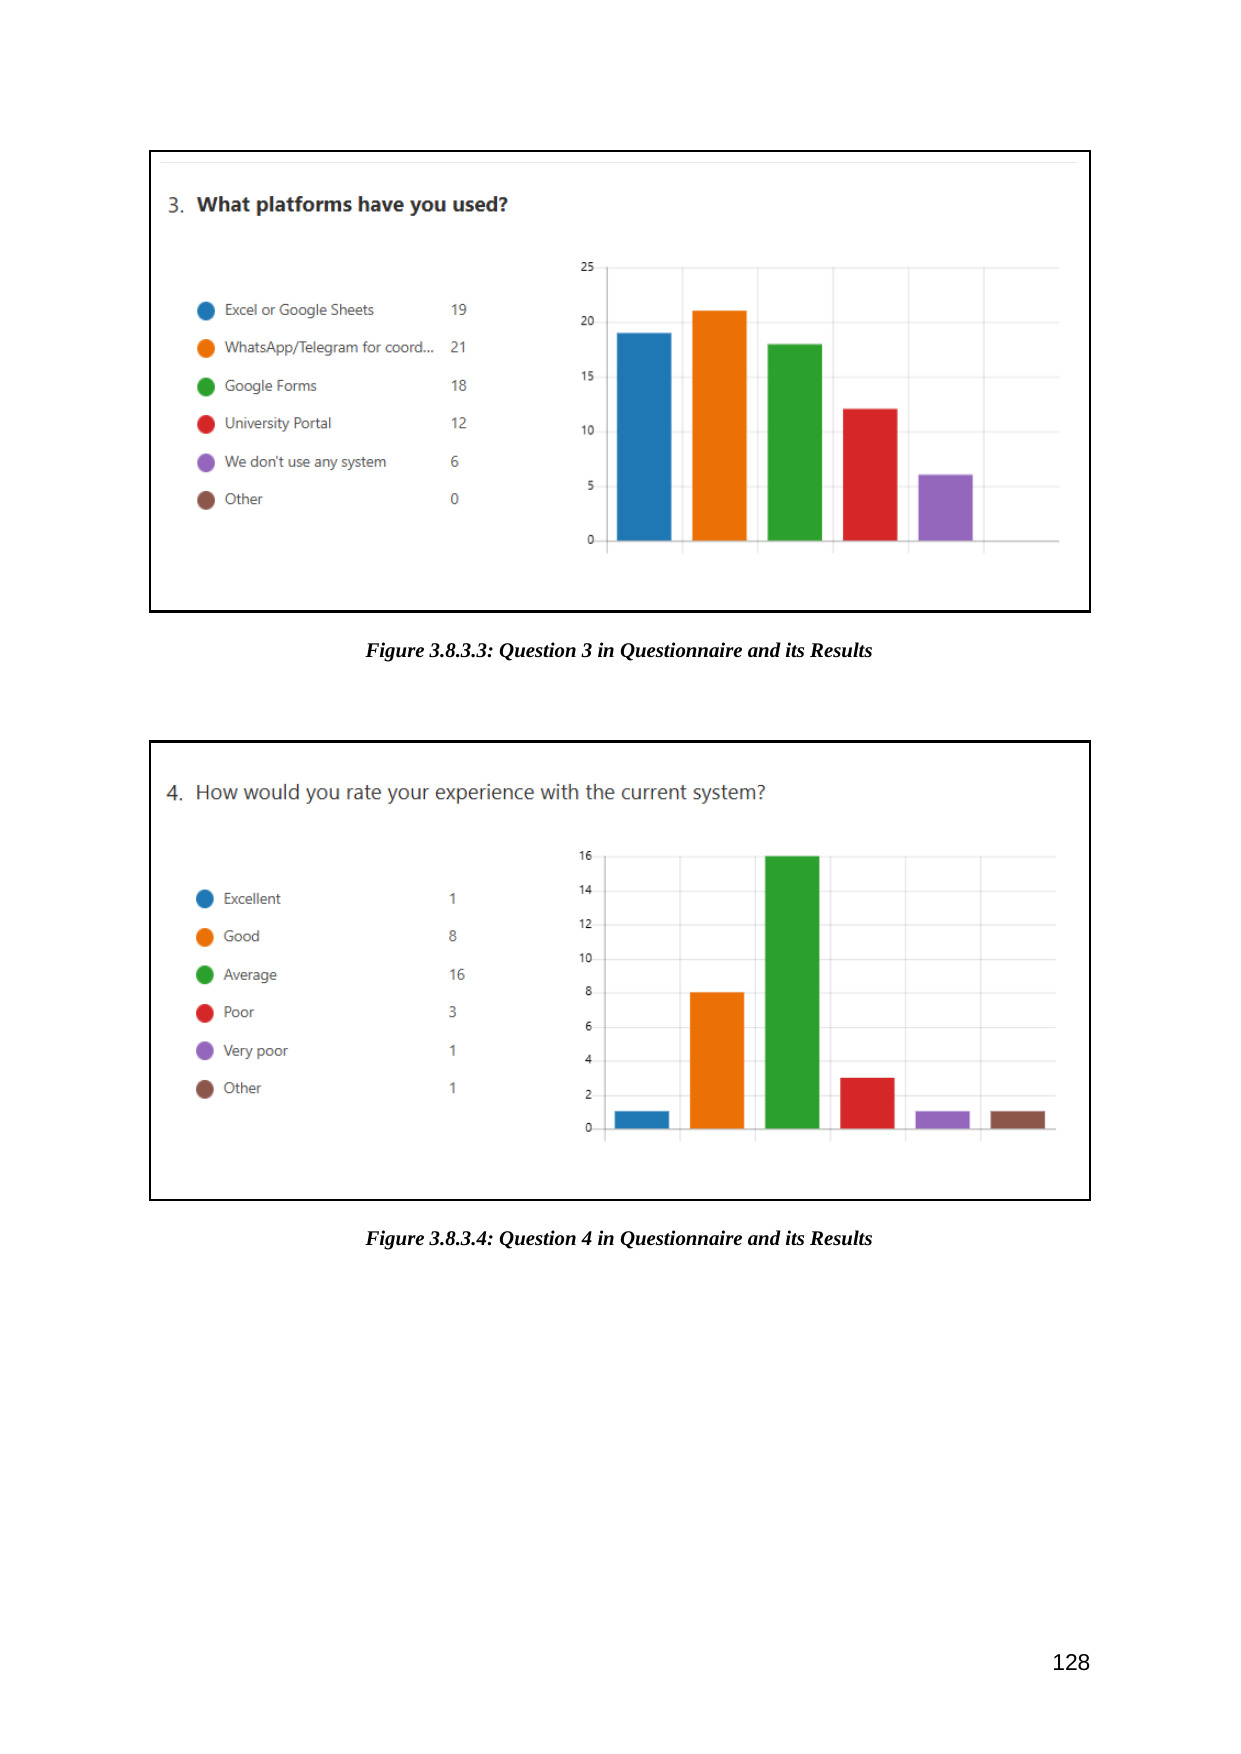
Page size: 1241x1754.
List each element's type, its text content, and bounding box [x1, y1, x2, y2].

table_header [151, 743, 1089, 1199]
picture [160, 162, 1078, 600]
text Figure 3.8.3.4: Question 4 in Questionnaire and its Results [150, 1226, 1090, 1250]
table_header [151, 152, 1089, 610]
picture [160, 752, 1078, 1189]
text Figure 3.8.3.3: Question 3 in Questionnaire and its Results [150, 637, 1090, 662]
